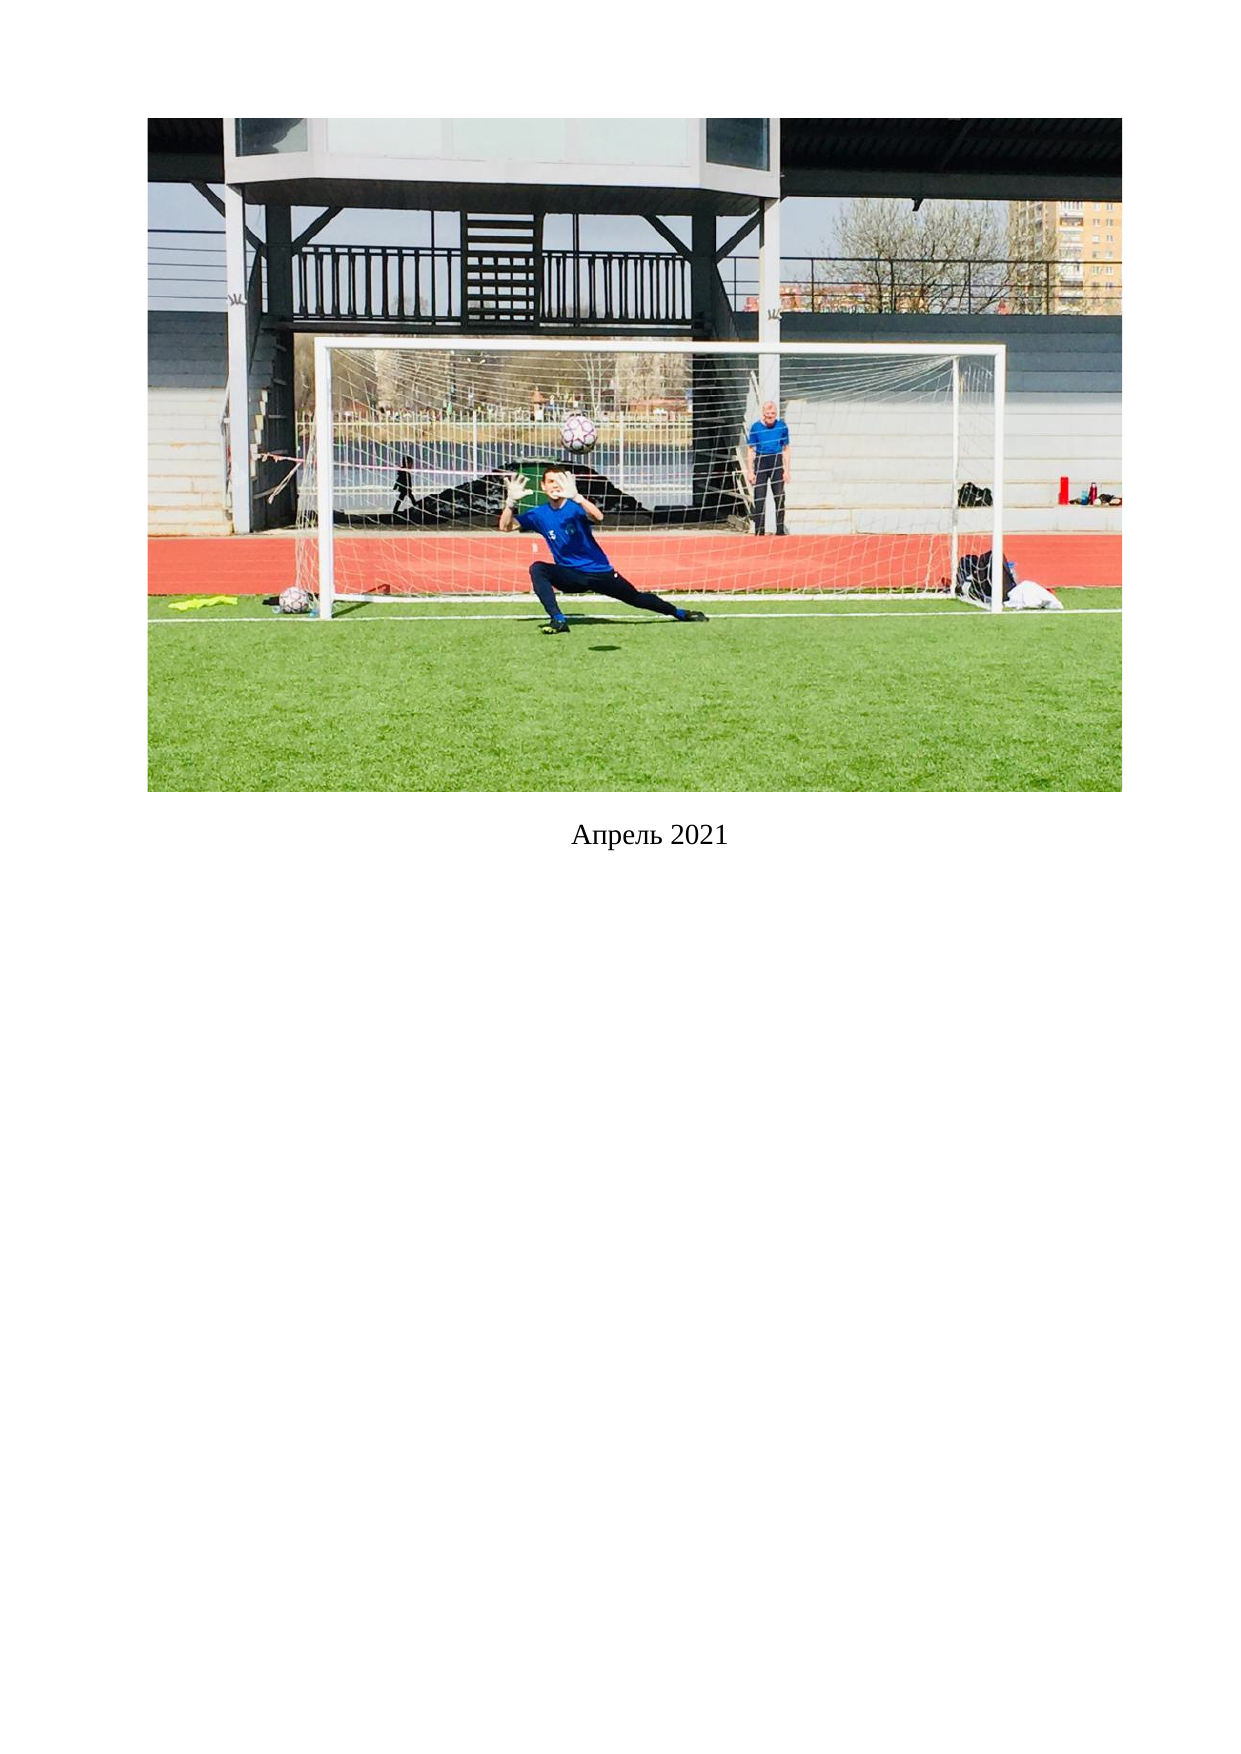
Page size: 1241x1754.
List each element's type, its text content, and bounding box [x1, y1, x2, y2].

picture [147, 118, 1123, 792]
text Апрель 2021 [118, 817, 1152, 850]
